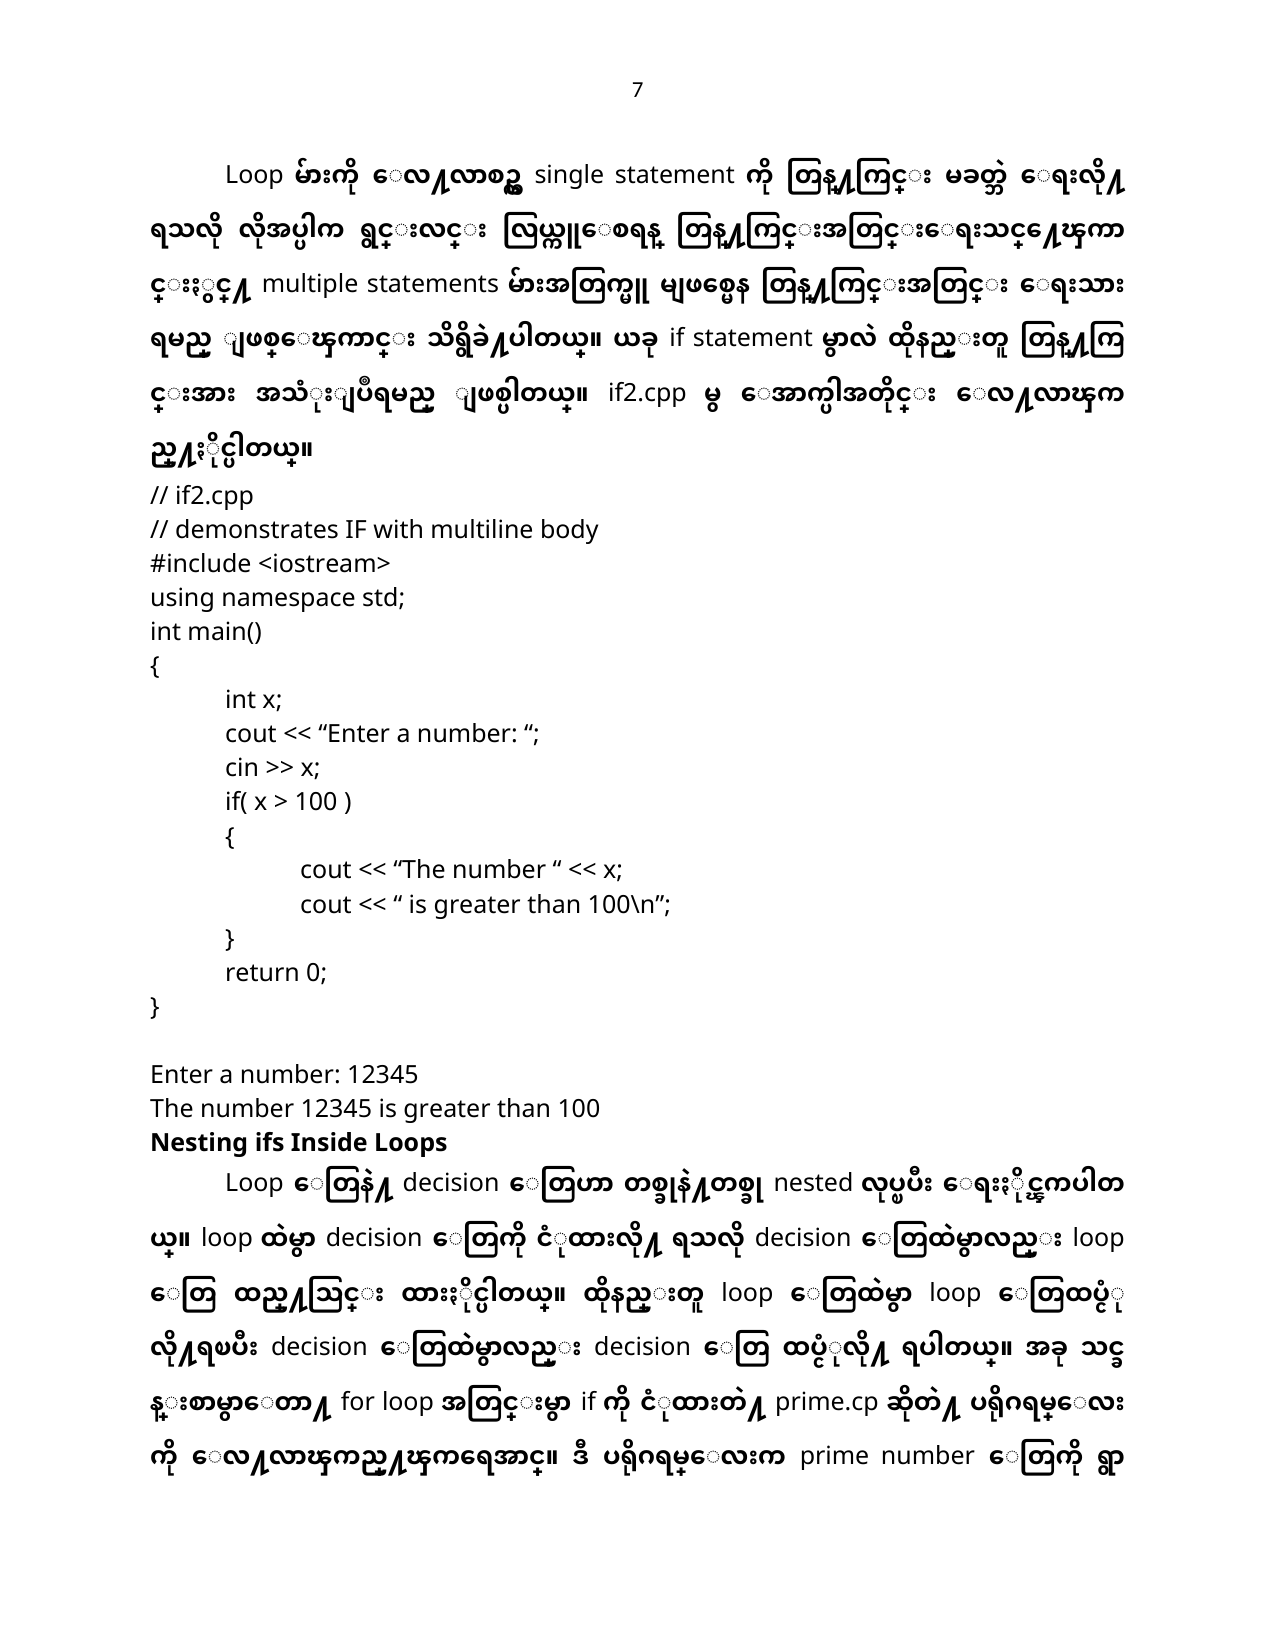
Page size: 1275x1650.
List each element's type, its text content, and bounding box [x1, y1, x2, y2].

text Loop မ်ားကို ေလ႔လာစဥ္က single statement ကို တြန္႔ကြင္း မခတ္ဘဲ ေရးလို႔ ရသလို လိုအပ္ပါက ရွင္းလင္း လြယ္ကူေစရန္ တြန္႔ကြင္းအတြင္းေရးသင္႔ေၾကာင္းႏွင္႔ multiple statements မ်ားအတြက္မူ မျဖစ္မေန တြန္႔ကြင္းအတြင္း ေရးသားရမည္ ျဖစ္ေၾကာင္း သိရွိခဲ႔ပါတယ္။ ယခု if statement မွာလဲ ထိုနည္းတူ တြန္႔ကြင္းအား အသံုးျပဳရမည္ ျဖစ္ပါတယ္။ if2.cpp မွ ေအာက္ပါအတိုင္း ေလ႔လာၾကည္႔ႏိုင္ပါတယ္။ [150, 150, 1125, 477]
text Enter a number: 12345 [150, 1057, 1125, 1091]
text { [150, 648, 1125, 682]
text // demonstrates IF with multiline body [150, 512, 1125, 546]
text cout << “ is greater than 100\n”; [225, 886, 1125, 920]
text using namespace std; [150, 580, 1125, 614]
text // if2.cpp [150, 477, 1125, 512]
text cout << “The number “ << x; [225, 852, 1125, 886]
text The number 12345 is greater than 100 [150, 1091, 1125, 1125]
text { [150, 818, 1125, 852]
text #include <iostream> [150, 546, 1125, 580]
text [150, 1159, 1125, 1486]
text Nesting ifs Inside Loops [150, 1125, 1125, 1159]
text } [150, 988, 1125, 1022]
text int main() [150, 614, 1125, 648]
text if( x > 100 ) [150, 784, 1125, 818]
text } [150, 920, 1125, 954]
text cin >> x; [150, 750, 1125, 784]
text cout << “Enter a number: “; [150, 716, 1125, 750]
text return 0; [150, 954, 1125, 988]
text int x; [150, 682, 1125, 716]
